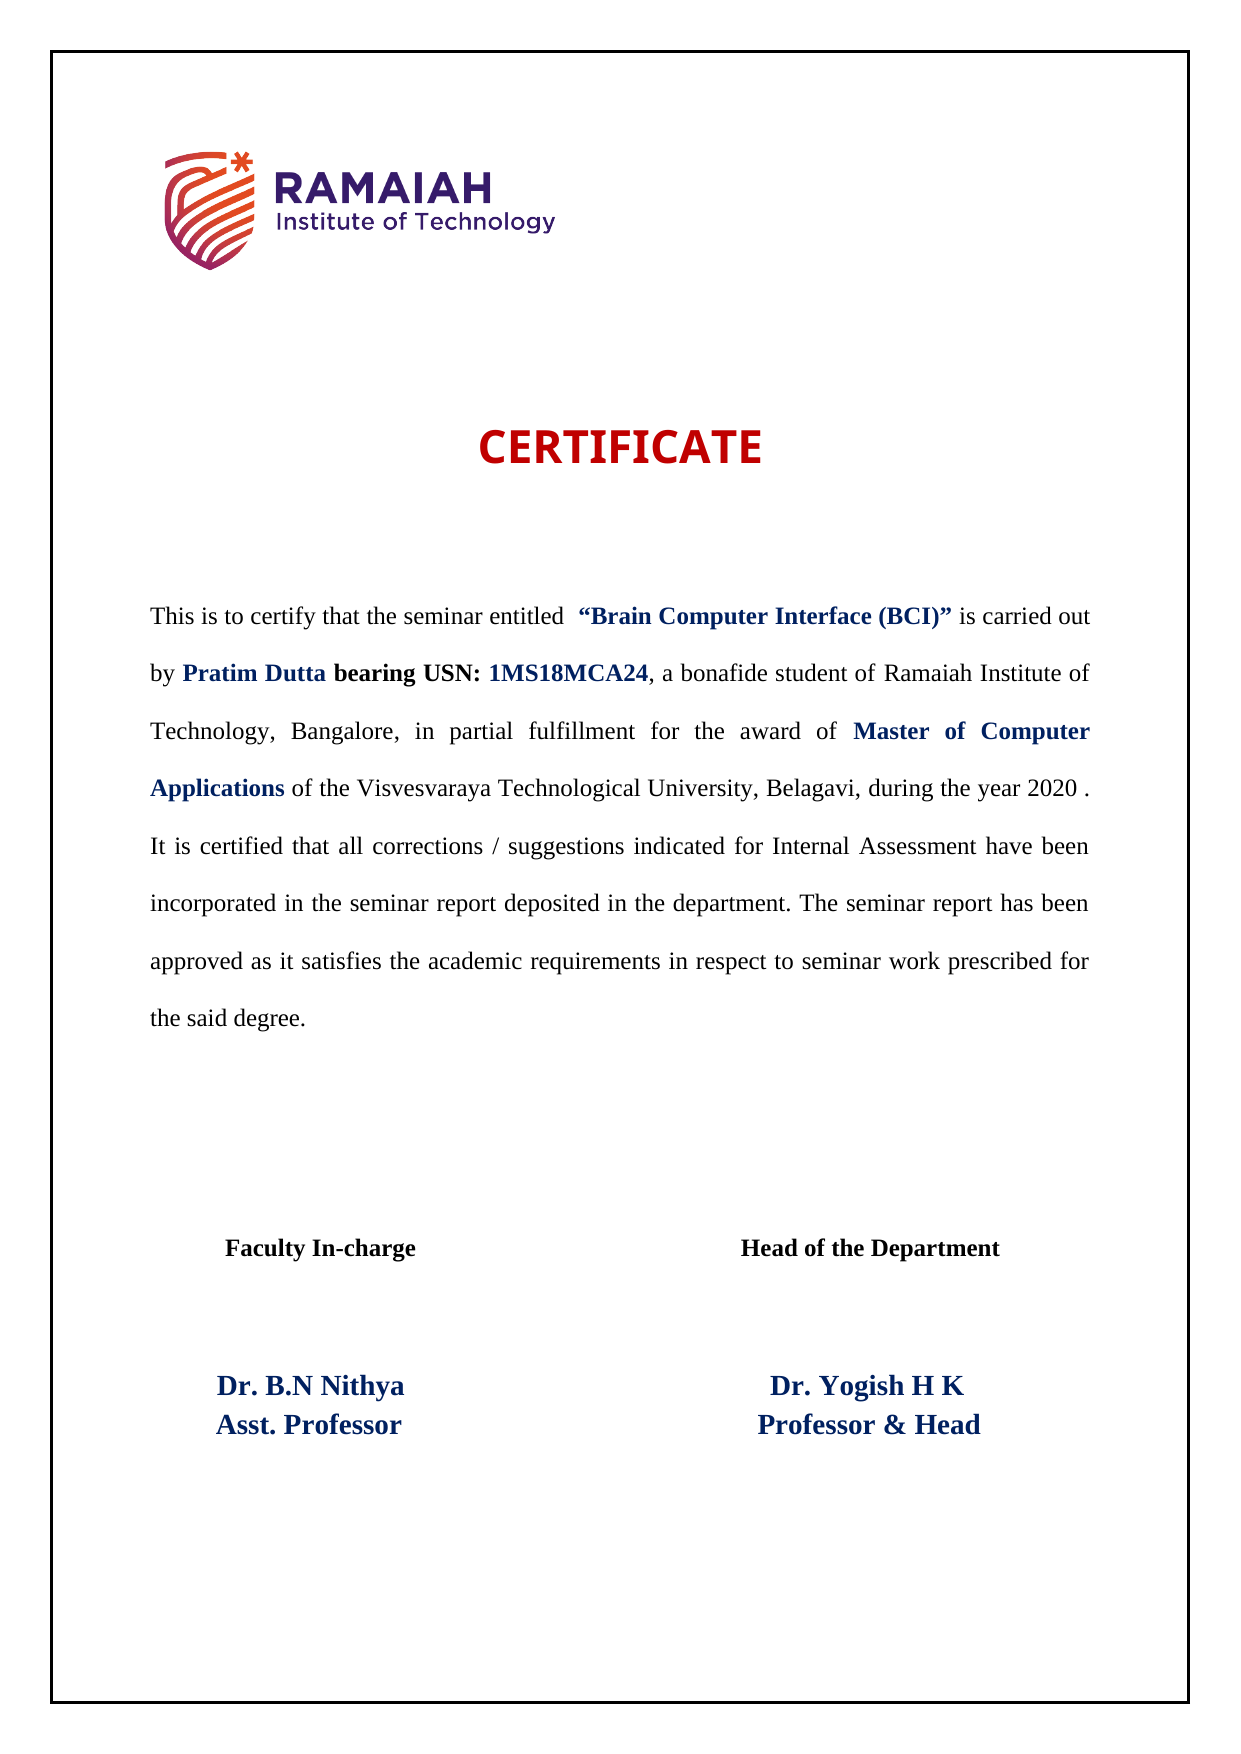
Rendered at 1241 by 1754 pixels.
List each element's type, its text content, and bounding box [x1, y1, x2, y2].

text Faculty In-charge Head of the Department [150, 1233, 1090, 1262]
text This is to certify that the seminar entitled “Brain Computer Interface (BCI)” is carried out by Pratim Dutta bearing USN: 1MS18MCA24, a bonafide student of Ramaiah Institute of Technology, Bangalore, in partial fulfillment for the award of Master of Computer Applications of the Visvesvaraya Technological University, Belagavi, during the year 2020 . It is certified that all corrections / suggestions indicated for Internal Assessment have been incorporated in the seminar report deposited in the department. The seminar report has been approved as it satisfies the academic requirements in respect to seminar work prescribed for the said degree. [150, 601, 1090, 1032]
text CERTIFICATE [150, 414, 1090, 476]
text Asst. Professor Professor & Head [150, 1407, 1090, 1441]
picture [150, 150, 566, 271]
text Dr. B.N Nithya Dr. Yogish H K [150, 1368, 1090, 1401]
